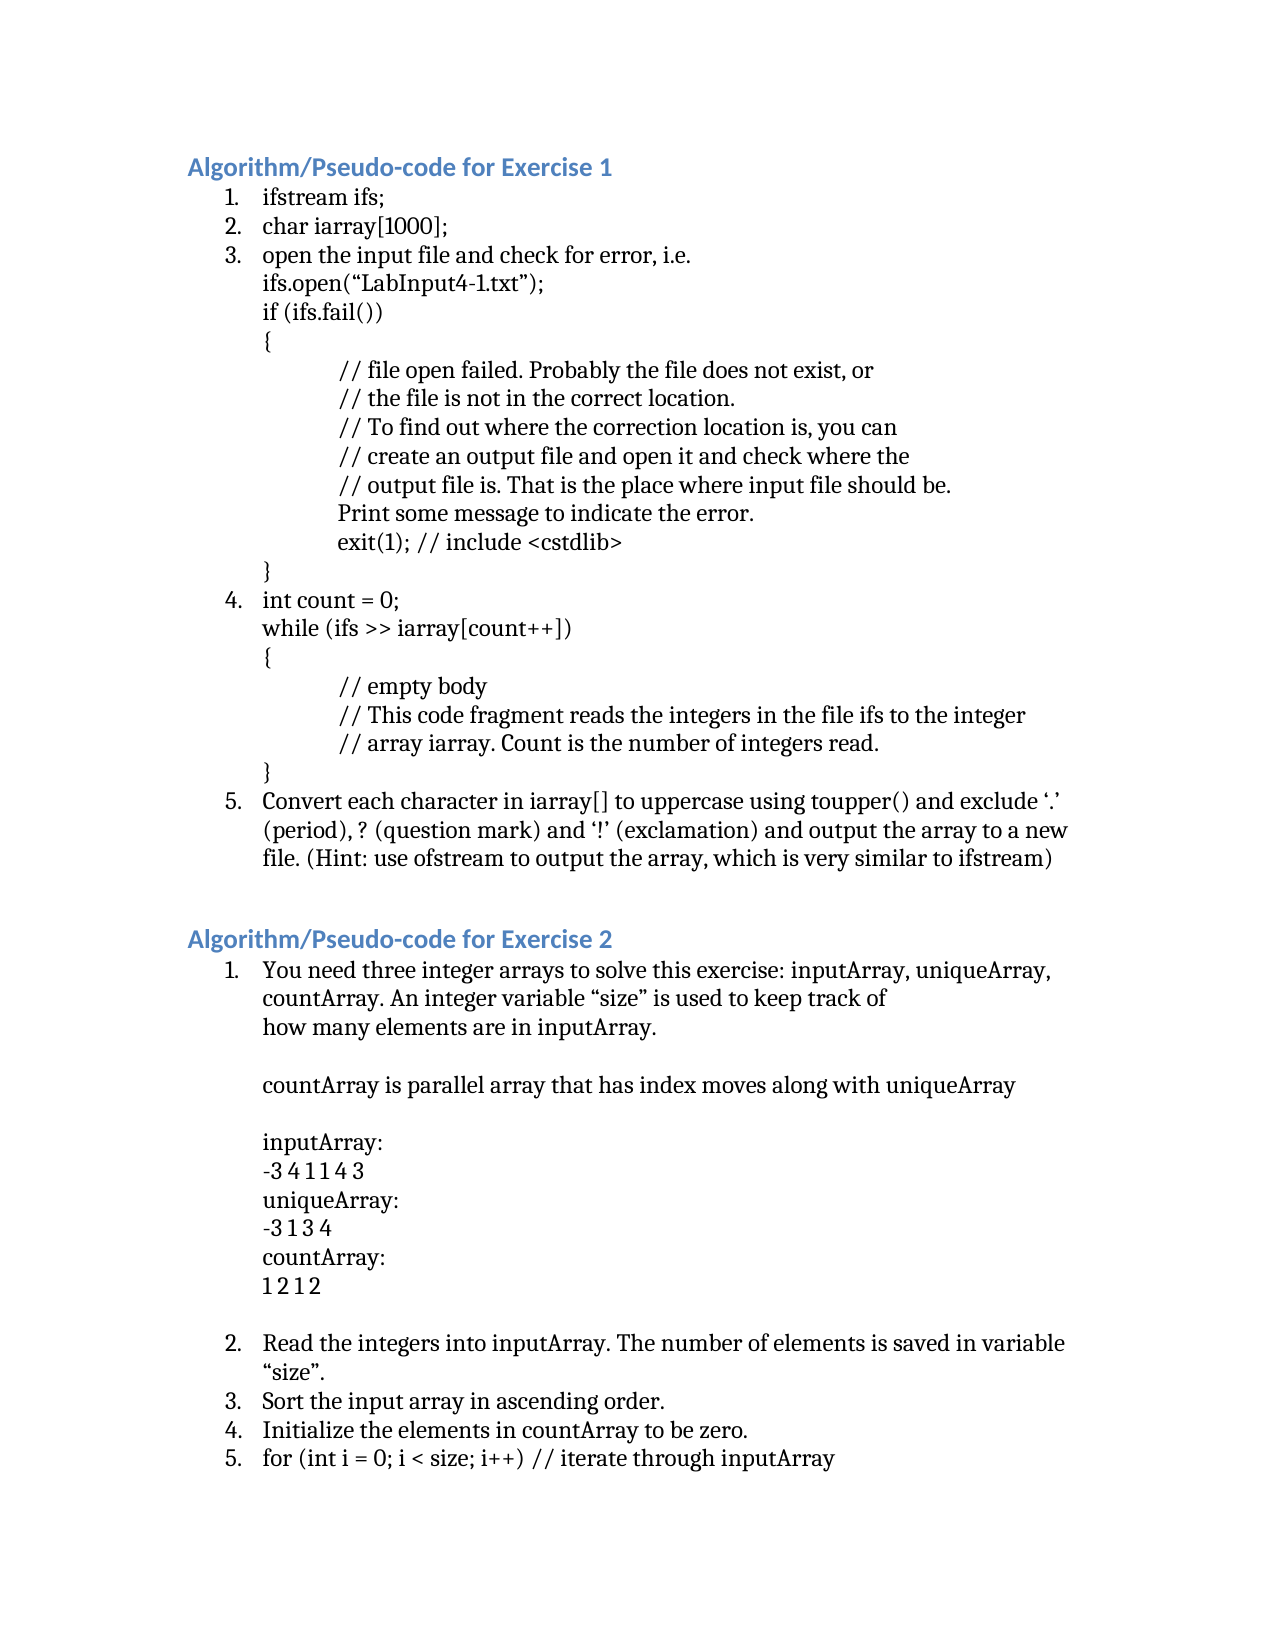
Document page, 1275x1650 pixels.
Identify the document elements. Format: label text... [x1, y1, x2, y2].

text } [187, 758, 1087, 787]
list Initialize the elements in countArray to be zero. [225, 1416, 1087, 1444]
list open the input file and check for error, i.e. [225, 241, 1087, 269]
list // create an output file and open it and check where the [262, 442, 1087, 471]
list if (ifs.fail()) [262, 298, 1087, 327]
list } [262, 557, 1087, 586]
list -3 4 1 1 4 3 [262, 1157, 1087, 1186]
list // To find out where the correction location is, you can [262, 413, 1087, 442]
text // This code fragment reads the integers in the file ifs to the integer [262, 701, 1087, 729]
text // empty body [262, 672, 1087, 701]
list inputArray: [262, 1128, 1087, 1157]
text // array iarray. Count is the number of integers read. [262, 729, 1087, 758]
list how many elements are in inputArray. [262, 1013, 1087, 1042]
list // the file is not in the correct location. [262, 384, 1087, 413]
subtitle Algorithm/Pseudo-code for Exercise 2 [187, 923, 1087, 956]
list for (int i = 0; i < size; i++) // iterate through inputArray [225, 1444, 1087, 1473]
subtitle Algorithm/Pseudo-code for Exercise 1 [187, 150, 1087, 183]
list Read the integers into inputArray. The number of elements is saved in variable “size”. [225, 1329, 1087, 1387]
text { [187, 643, 1087, 672]
list Print some message to indicate the error. [262, 499, 1087, 528]
list uniqueArray: [262, 1186, 1087, 1214]
list ifstream ifs; [225, 183, 1087, 212]
list Sort the input array in ascending order. [225, 1387, 1087, 1416]
list Convert each character in iarray[] to uppercase using toupper() and exclude ‘.’ (period), ? (question mark) and ‘!’ (exclamation) and output the array to a new file. (Hint: use ofstream to output the array, which is very similar to ifstream) [225, 787, 1087, 873]
list char iarray[1000]; [225, 212, 1087, 241]
list You need three integer arrays to solve this exercise: inputArray, uniqueArray, countArray. An integer variable “size” is used to keep track of [225, 956, 1087, 1013]
list while (ifs >> iarray[count++]) [262, 614, 1087, 643]
list countArray: [262, 1243, 1087, 1272]
list exit(1); // include <cstdlib> [262, 528, 1087, 557]
list // file open failed. Probably the file does not exist, or [262, 356, 1087, 384]
list countArray is parallel array that has index moves along with uniqueArray [262, 1071, 1087, 1099]
list ifs.open(“LabInput4-1.txt”); [262, 269, 1087, 298]
list { [262, 327, 1087, 356]
list -3 1 3 4 [262, 1214, 1087, 1243]
list // output file is. That is the place where input file should be. [262, 471, 1087, 499]
list 1 2 1 2 [262, 1272, 1087, 1301]
list int count = 0; [225, 586, 1087, 614]
